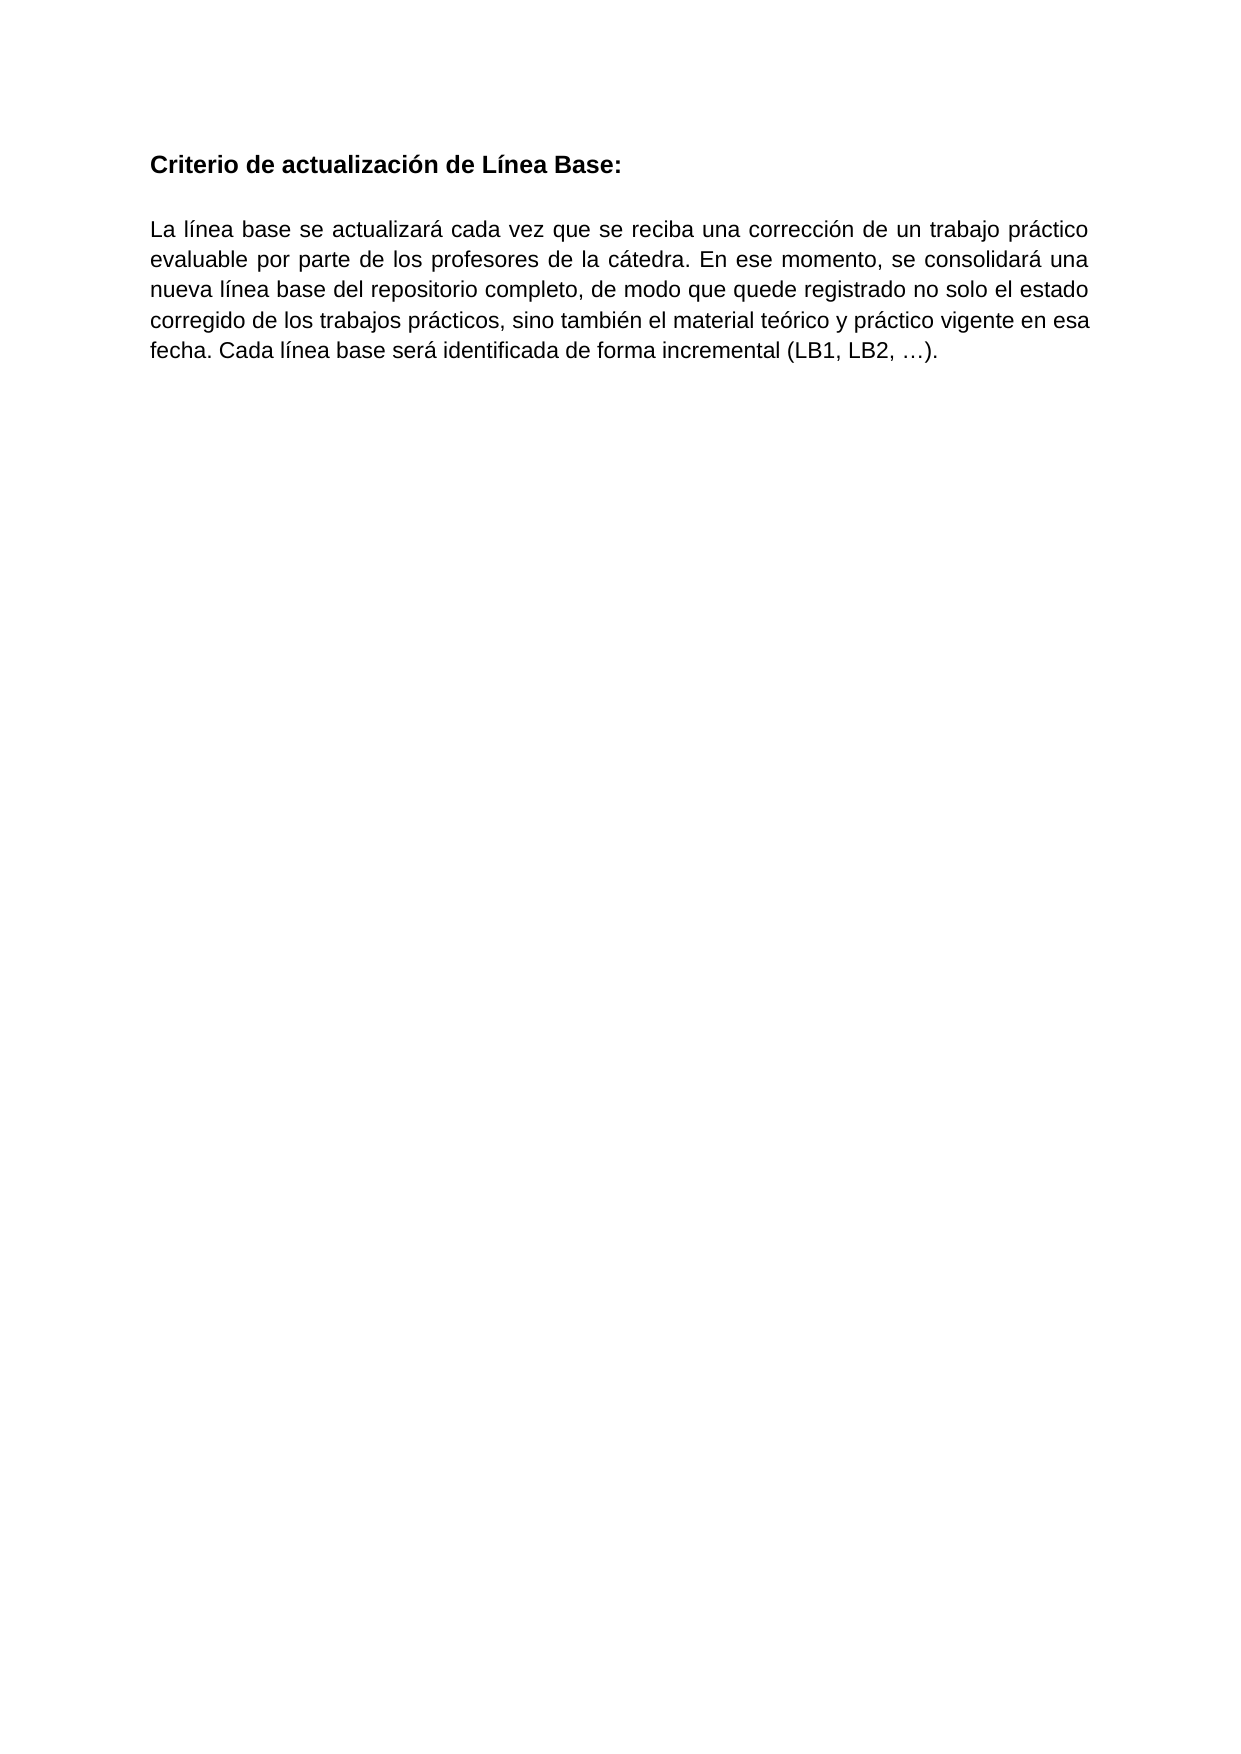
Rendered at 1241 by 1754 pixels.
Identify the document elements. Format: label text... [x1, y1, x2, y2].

text Criterio de actualización de Línea Base: [150, 150, 1090, 179]
